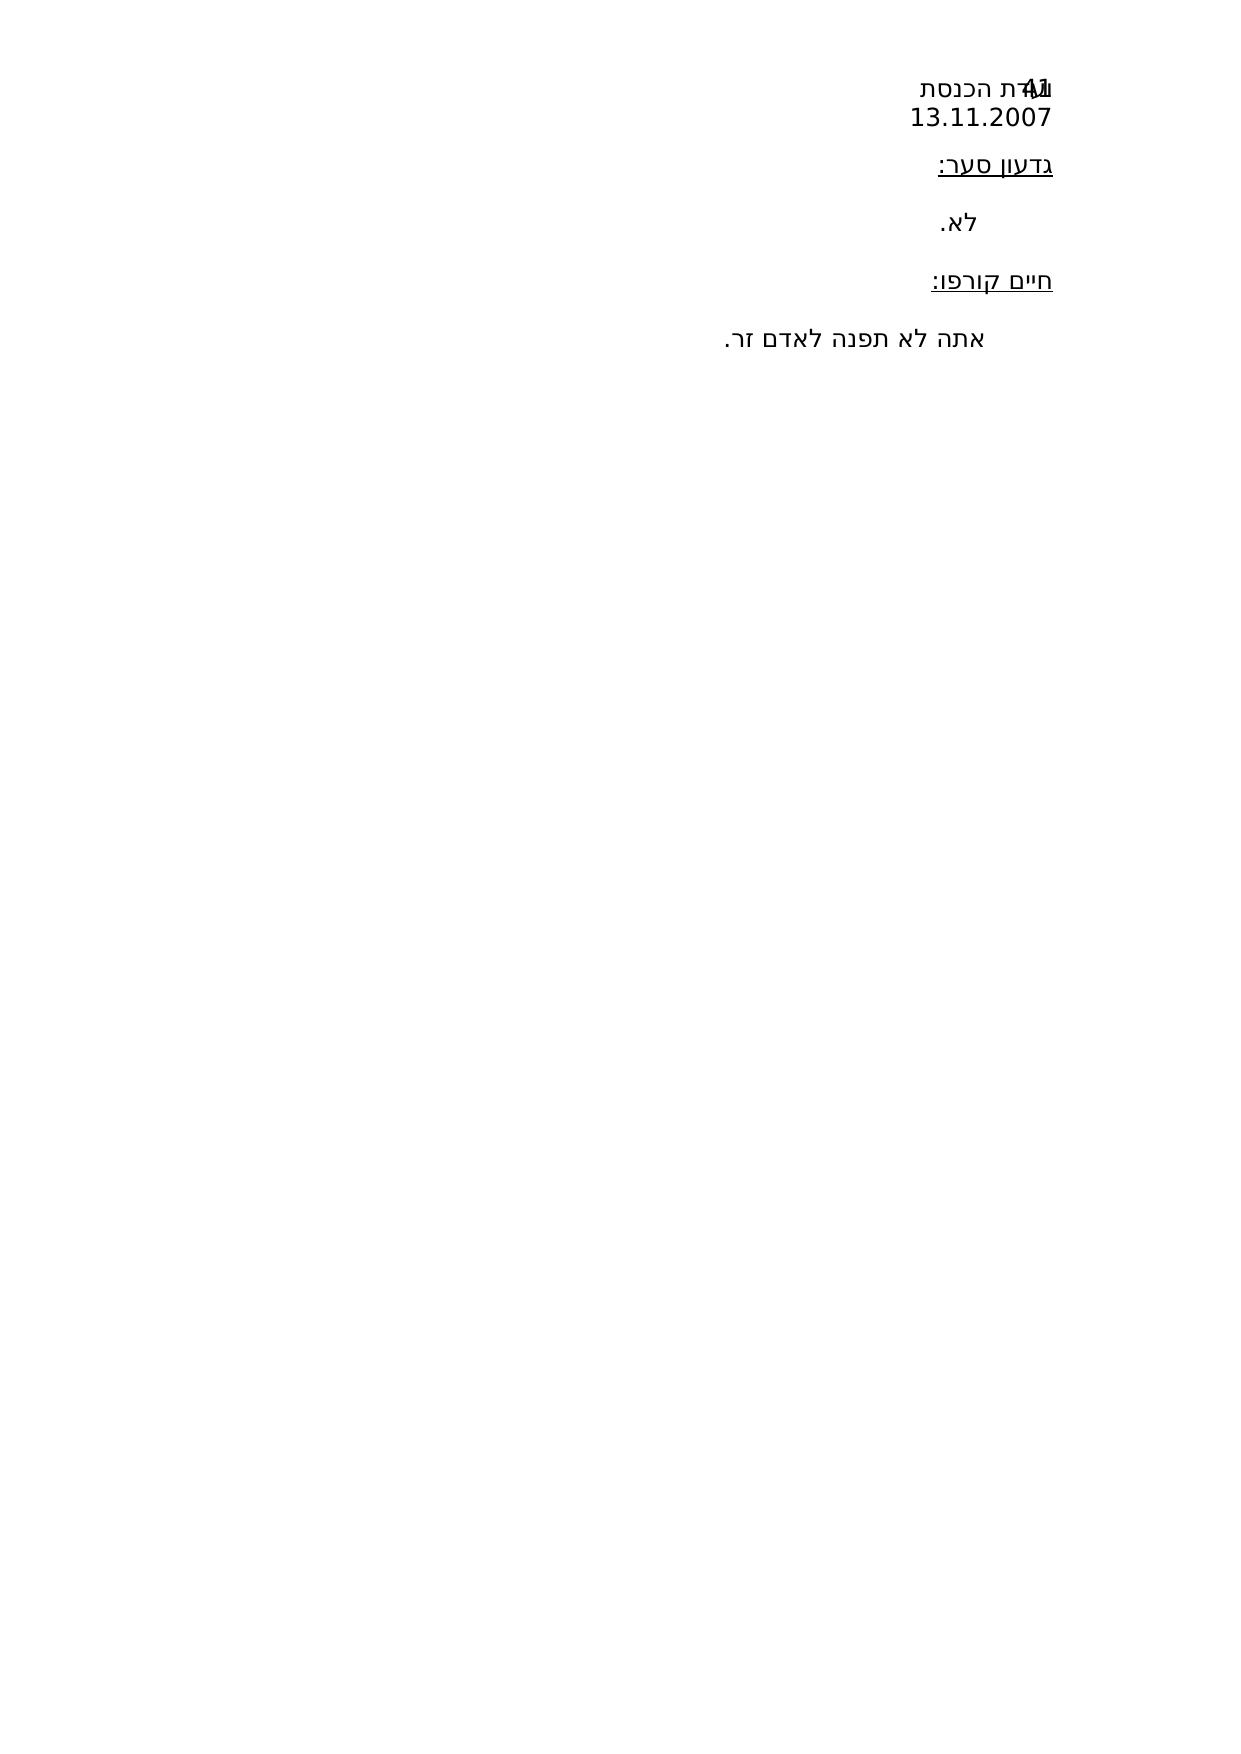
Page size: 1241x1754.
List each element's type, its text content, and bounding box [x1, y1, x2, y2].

text לא. [187, 208, 1053, 237]
text גדעון סער: [187, 150, 1053, 179]
text אתה לא תפנה לאדם זר. [187, 324, 1053, 353]
text חיים קורפו: [187, 266, 1053, 295]
